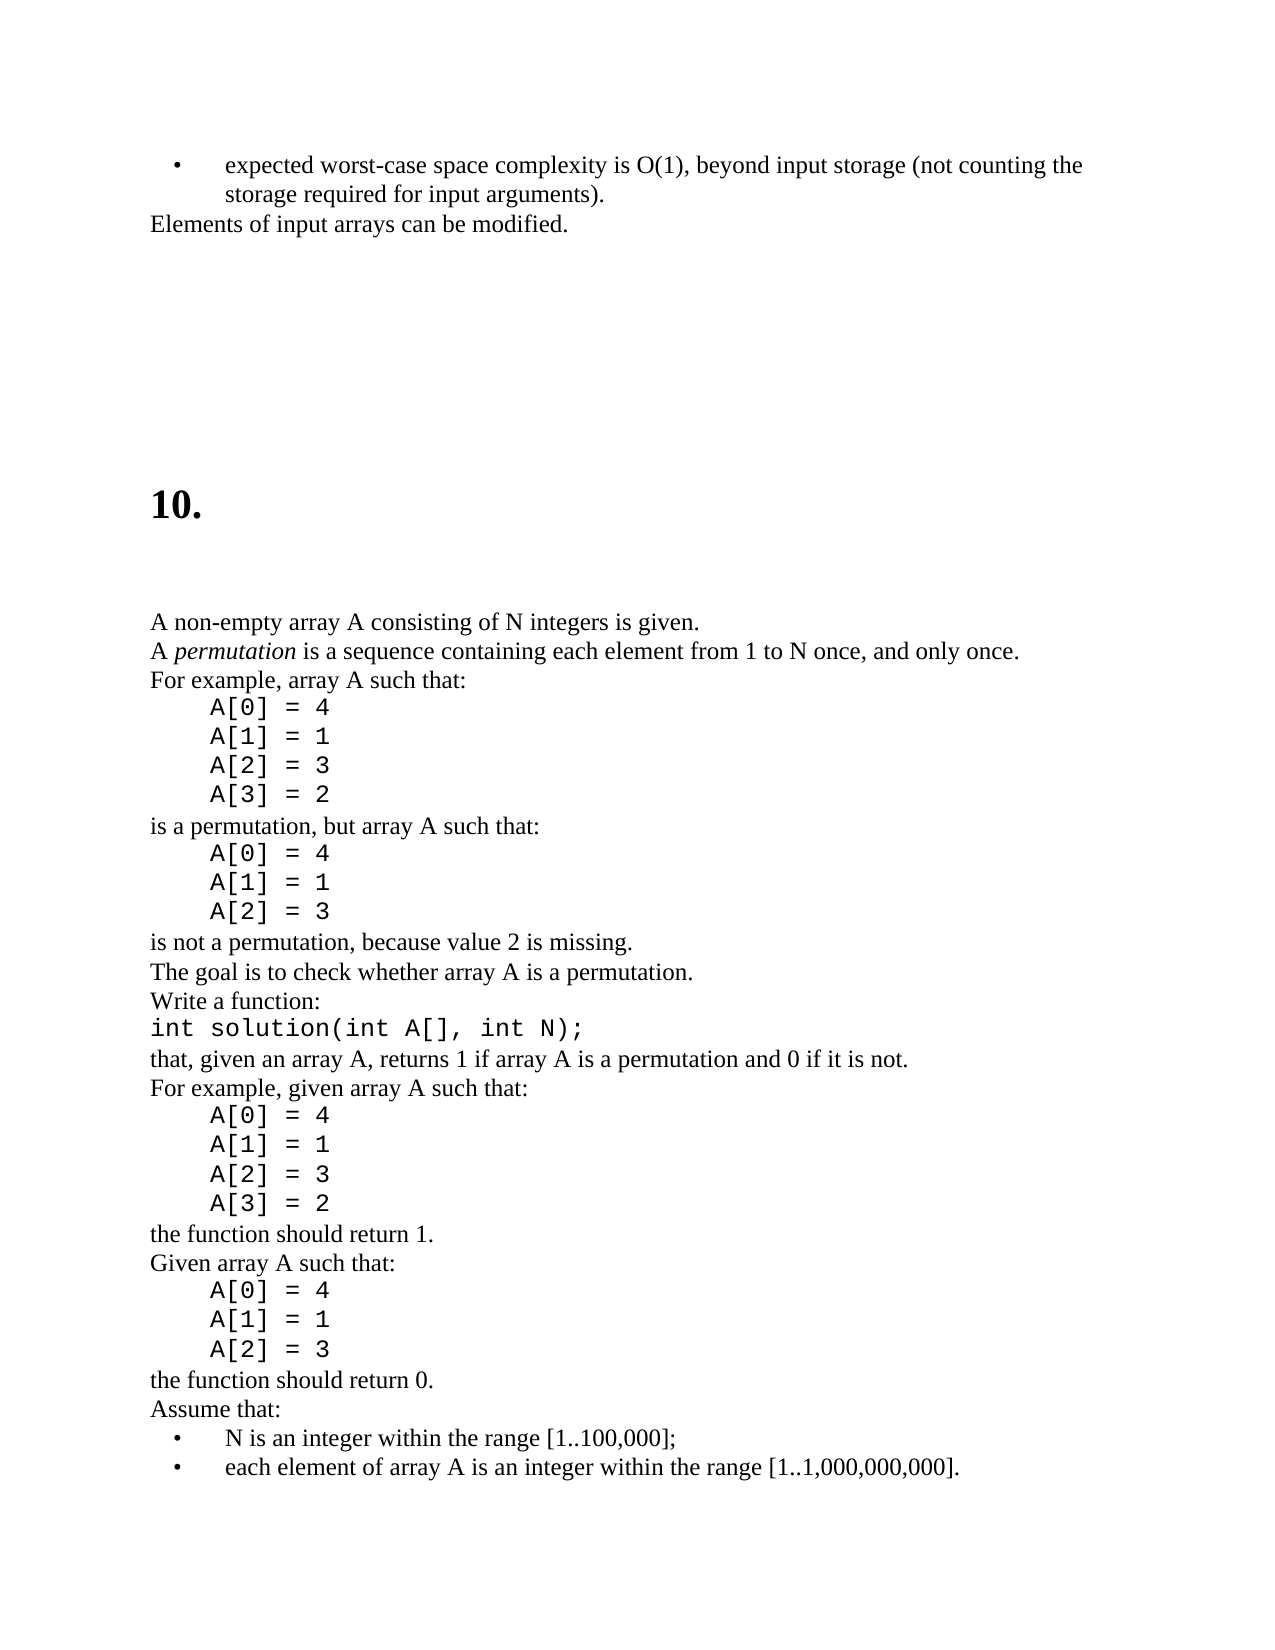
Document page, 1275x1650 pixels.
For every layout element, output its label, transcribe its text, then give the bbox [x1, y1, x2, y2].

text A permutation is a sequence containing each element from 1 to N once, and only once. [150, 635, 1125, 664]
text • each element of array A is an integer within the range [1..1,000,000,000]. [150, 1452, 1125, 1481]
text A[0] = 4 [150, 1277, 1125, 1306]
text A[2] = 3 [150, 752, 1125, 781]
text A[1] = 1 [150, 1131, 1125, 1160]
text is a permutation, but array A such that: [150, 810, 1125, 839]
text A[1] = 1 [150, 723, 1125, 752]
text A[0] = 4 [150, 839, 1125, 869]
text the function should return 1. [150, 1219, 1125, 1248]
text • N is an integer within the range [1..100,000]; [150, 1423, 1125, 1452]
text A[2] = 3 [150, 1160, 1125, 1189]
text A[3] = 2 [150, 781, 1125, 810]
text A[1] = 1 [150, 869, 1125, 898]
text • expected worst-case space complexity is O(1), beyond input storage (not counting the storage required for input arguments). [150, 150, 1125, 208]
text A[2] = 3 [150, 1335, 1125, 1364]
text A[0] = 4 [150, 1102, 1125, 1131]
text int solution(int A[], int N); [150, 1014, 1125, 1044]
text For example, given array A such that: [150, 1073, 1125, 1102]
text A[0] = 4 [150, 694, 1125, 723]
text For example, array A such that: [150, 664, 1125, 694]
text A[2] = 3 [150, 898, 1125, 927]
text A[3] = 2 [150, 1189, 1125, 1219]
text Given array A such that: [150, 1248, 1125, 1277]
text A[1] = 1 [150, 1306, 1125, 1335]
text that, given an array A, returns 1 if array A is a permutation and 0 if it is not. [150, 1044, 1125, 1073]
text is not a permutation, because value 2 is missing. [150, 927, 1125, 956]
text Write a function: [150, 985, 1125, 1014]
text Assume that: [150, 1394, 1125, 1423]
text the function should return 0. [150, 1364, 1125, 1394]
text The goal is to check whether array A is a permutation. [150, 956, 1125, 985]
text Elements of input arrays can be modified. [150, 208, 1125, 237]
text A non-empty array A consisting of N integers is given. [150, 606, 1125, 635]
text 10. [150, 479, 1125, 527]
